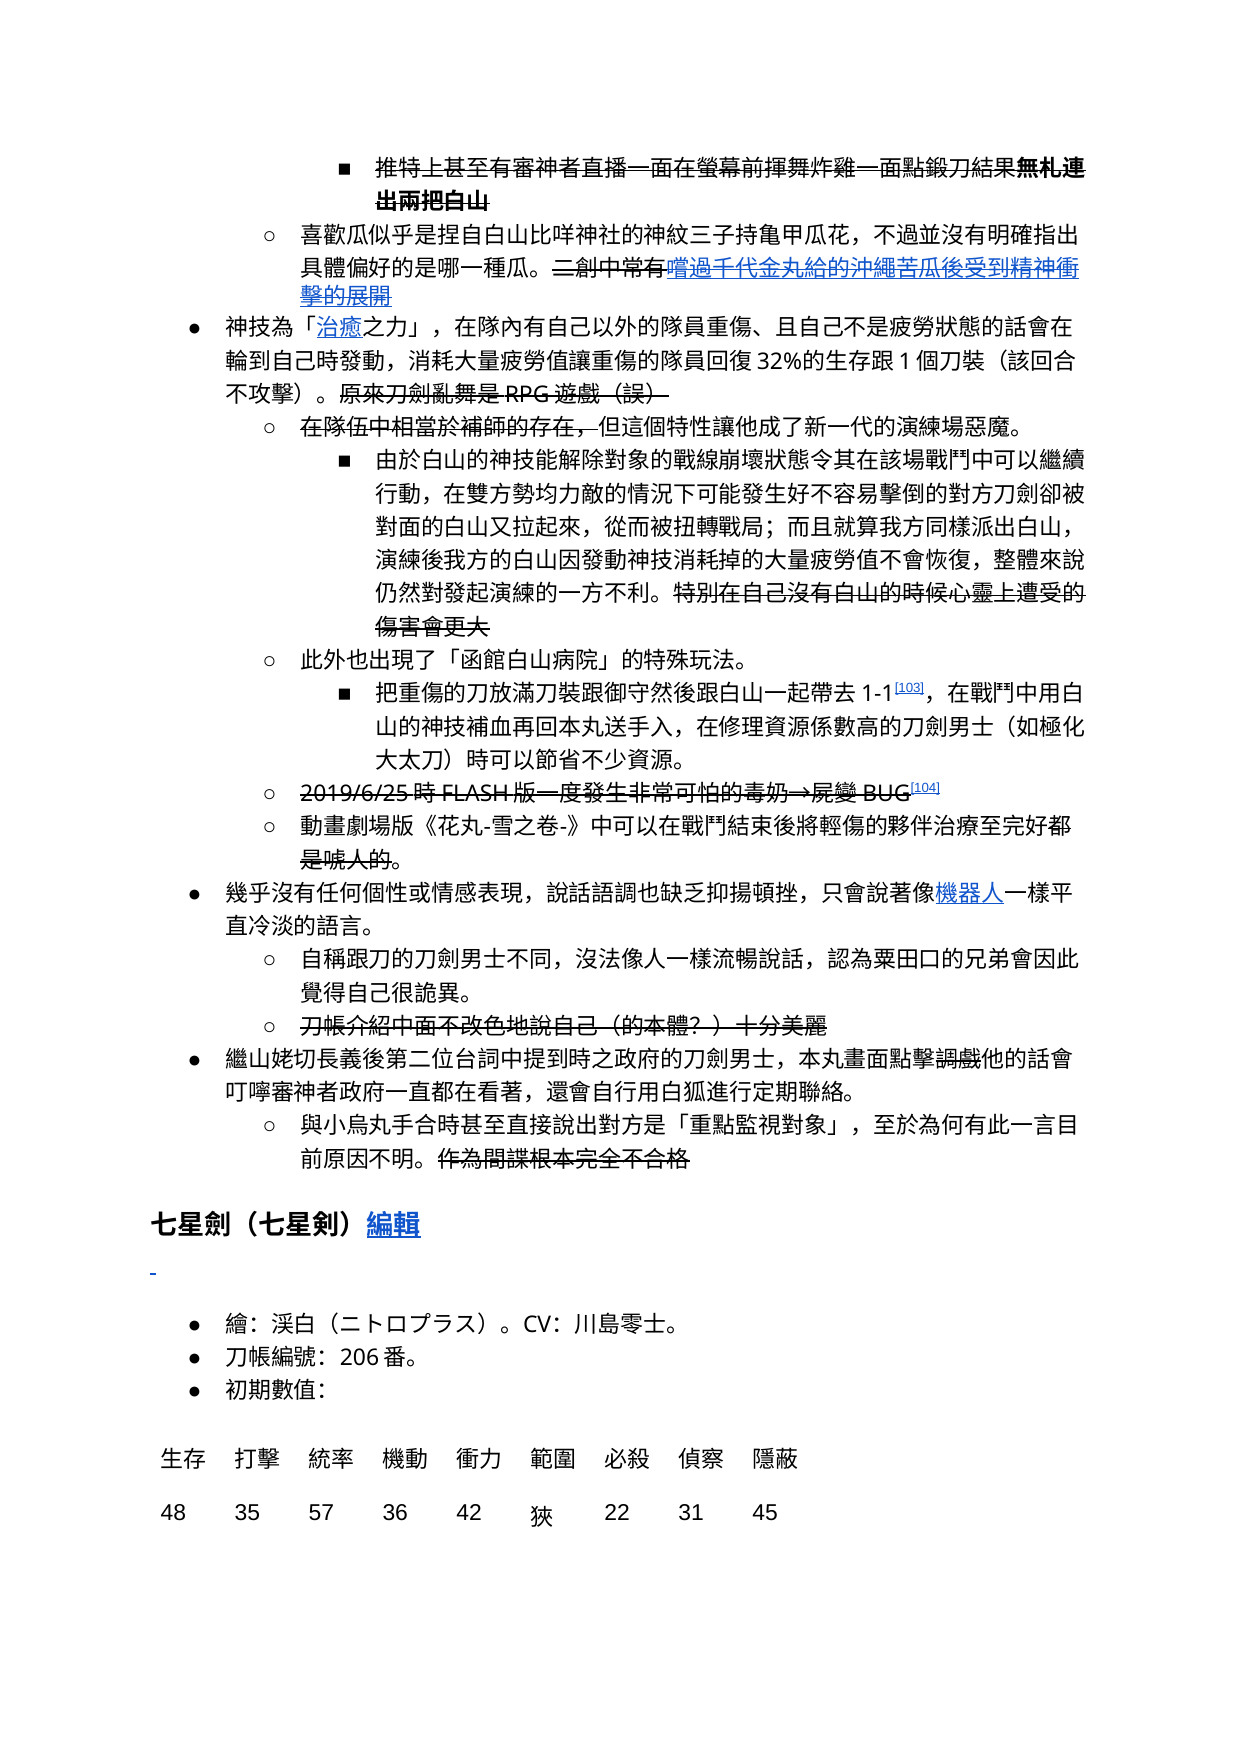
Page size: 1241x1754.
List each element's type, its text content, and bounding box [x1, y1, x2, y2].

list 動畫劇場版《花丸-雪之卷-》中可以在戰鬥結束後將輕傷的夥伴治療至完好都是唬人的。 [262, 808, 1090, 875]
list 與小烏丸手合時甚至直接說出對方是「重點監視對象」，至於為何有此一言目前原因不明。作為間諜根本完全不合格 [262, 1107, 1090, 1174]
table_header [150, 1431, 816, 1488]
list 刀帳介紹中面不改色地說自己（的本體？）十分美麗 [262, 1008, 1090, 1041]
list 2019/6/25時FLASH版一度發生非常可怕的毒奶→屍變BUG[104] [262, 775, 1090, 808]
list 繪：渓白（ニトロプラス）。CV：川島零士。 [187, 1306, 1090, 1339]
list 此外也出現了「函館白山病院」的特殊玩法。 [262, 642, 1090, 675]
list 把重傷的刀放滿刀裝跟御守然後跟白山一起帶去1-1[103]，在戰鬥中用白山的神技補血再回本丸送手入，在修理資源係數高的刀劍男士（如極化大太刀）時可以節省不少資源。 [337, 675, 1090, 775]
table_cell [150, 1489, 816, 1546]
list 自稱跟刀的刀劍男士不同，沒法像人一樣流暢說話，認為粟田口的兄弟會因此覺得自己很詭異。 [262, 941, 1090, 1008]
list 初期數值： [187, 1372, 1090, 1406]
list 繼山姥切長義後第二位台詞中提到時之政府的刀劍男士，本丸畫面點擊調戲他的話會叮嚀審神者政府一直都在看著，還會自行用白狐進行定期聯絡。 [187, 1041, 1090, 1107]
list 喜歡瓜似乎是捏自白山比咩神社的神紋三子持亀甲瓜花，不過並沒有明確指出具體偏好的是哪一種瓜。二創中常有嚐過千代金丸給的沖繩苦瓜後受到精神衝擊的展開 [262, 216, 1090, 309]
list 由於白山的神技能解除對象的戰線崩壞狀態令其在該場戰鬥中可以繼續行動，在雙方勢均力敵的情況下可能發生好不容易擊倒的對方刀劍卻被對面的白山又拉起來，從而被扭轉戰局；而且就算我方同樣派出白山，演練後我方的白山因發動神技消耗掉的大量疲勞值不會恢復，整體來說仍然對發起演練的一方不利。特別在自己沒有白山的時候心靈上遭受的傷害會更大 [337, 442, 1090, 642]
list 推特上甚至有審神者直播一面在螢幕前揮舞炸雞一面點鍛刀結果無札連出兩把白山 [337, 150, 1090, 216]
list 神技為「治癒之力」，在隊內有自己以外的隊員重傷、且自己不是疲勞狀態的話會在輪到自己時發動，消耗大量疲勞值讓重傷的隊員回復32%的生存跟1個刀裝（該回合不攻擊）。原來刀劍亂舞是RPG遊戲（誤） [187, 309, 1090, 409]
subtitle 七星劍（七星剣）編輯 [150, 1203, 1090, 1242]
list 刀帳編號：206番。 [187, 1339, 1090, 1372]
list 幾乎沒有任何個性或情感表現，說話語調也缺乏抑揚頓挫，只會說著像機器人一樣平直冷淡的語言。 [187, 875, 1090, 941]
list 在隊伍中相當於補師的存在，但這個特性讓他成了新一代的演練場惡魔。 [262, 409, 1090, 442]
